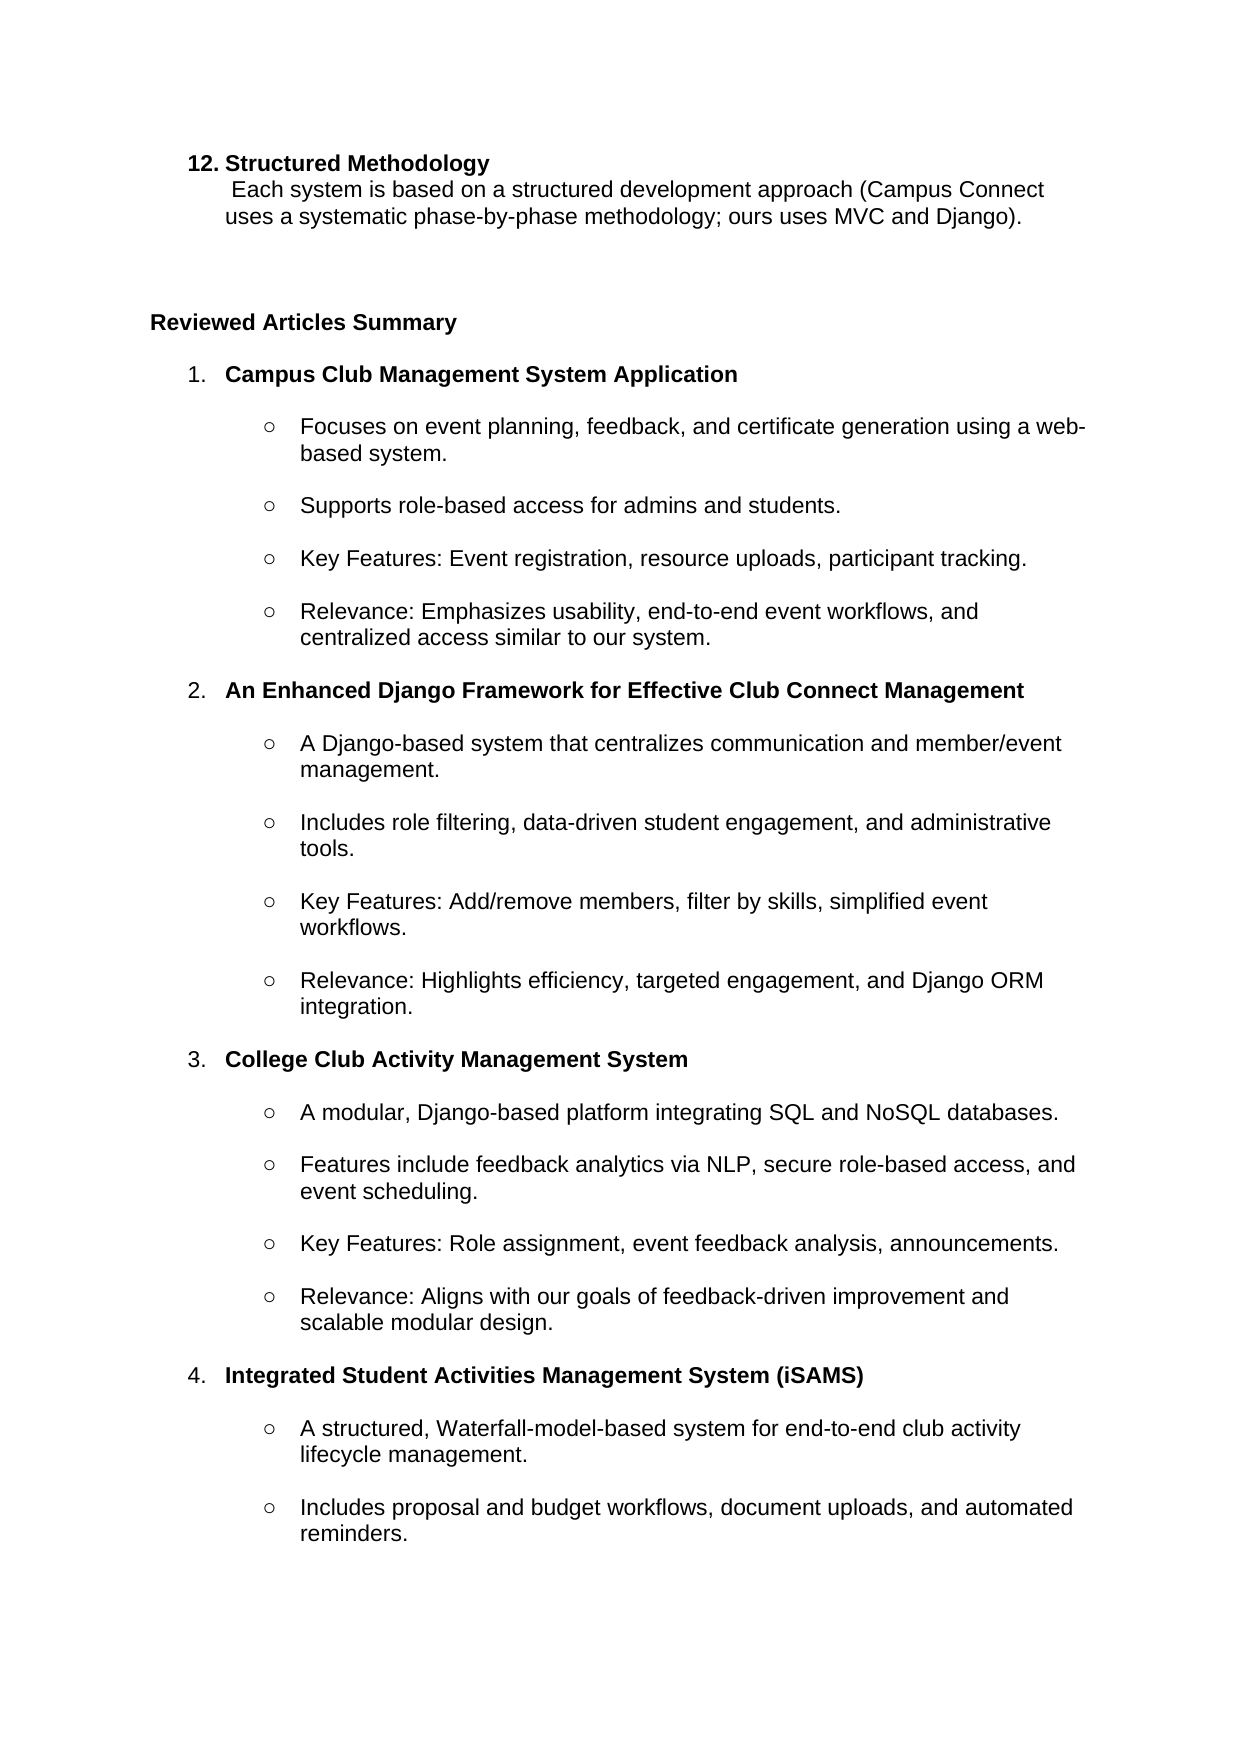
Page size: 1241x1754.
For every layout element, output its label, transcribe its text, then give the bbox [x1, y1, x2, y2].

list Relevance: Emphasizes usability, end-to-end event workflows, and centralized access similar to our system. [262, 598, 1090, 677]
list A modular, Django-based platform integrating SQL and NoSQL databases. [262, 1098, 1090, 1151]
list Focuses on event planning, feedback, and certificate generation using a web-based system. [262, 413, 1090, 492]
list Campus Club Management System Application [187, 361, 1090, 413]
list Integrated Student Activities Management System (iSAMS) [187, 1362, 1090, 1415]
list Relevance: Aligns with our goals of feedback-driven improvement and scalable modular design. [262, 1283, 1090, 1362]
list Key Features: Role assignment, event feedback analysis, announcements. [262, 1230, 1090, 1283]
list Relevance: Highlights efficiency, targeted engagement, and Django ORM integration. [262, 967, 1090, 1046]
list An Enhanced Django Framework for Effective Club Connect Management [187, 677, 1090, 729]
list Structured Methodology Each system is based on a structured development approach (Campus Connect uses a systematic phase-by-phase methodology; ours uses MVC and Django). [187, 150, 1090, 229]
text Reviewed Articles Summary [150, 309, 1090, 336]
list Key Features: Add/remove members, filter by skills, simplified event workflows. [262, 888, 1090, 967]
list Supports role-based access for admins and students. [262, 492, 1090, 545]
list College Club Activity Management System [187, 1046, 1090, 1098]
list Key Features: Event registration, resource uploads, participant tracking. [262, 545, 1090, 598]
list Includes proposal and budget workflows, document uploads, and automated reminders. [262, 1494, 1090, 1573]
list A Django-based system that centralizes communication and member/event management. [262, 729, 1090, 809]
list Includes role filtering, data-driven student engagement, and administrative tools. [262, 809, 1090, 888]
list Features include feedback analytics via NLP, secure role-based access, and event scheduling. [262, 1151, 1090, 1230]
list A structured, Waterfall-model-based system for end-to-end club activity lifecycle management. [262, 1415, 1090, 1494]
